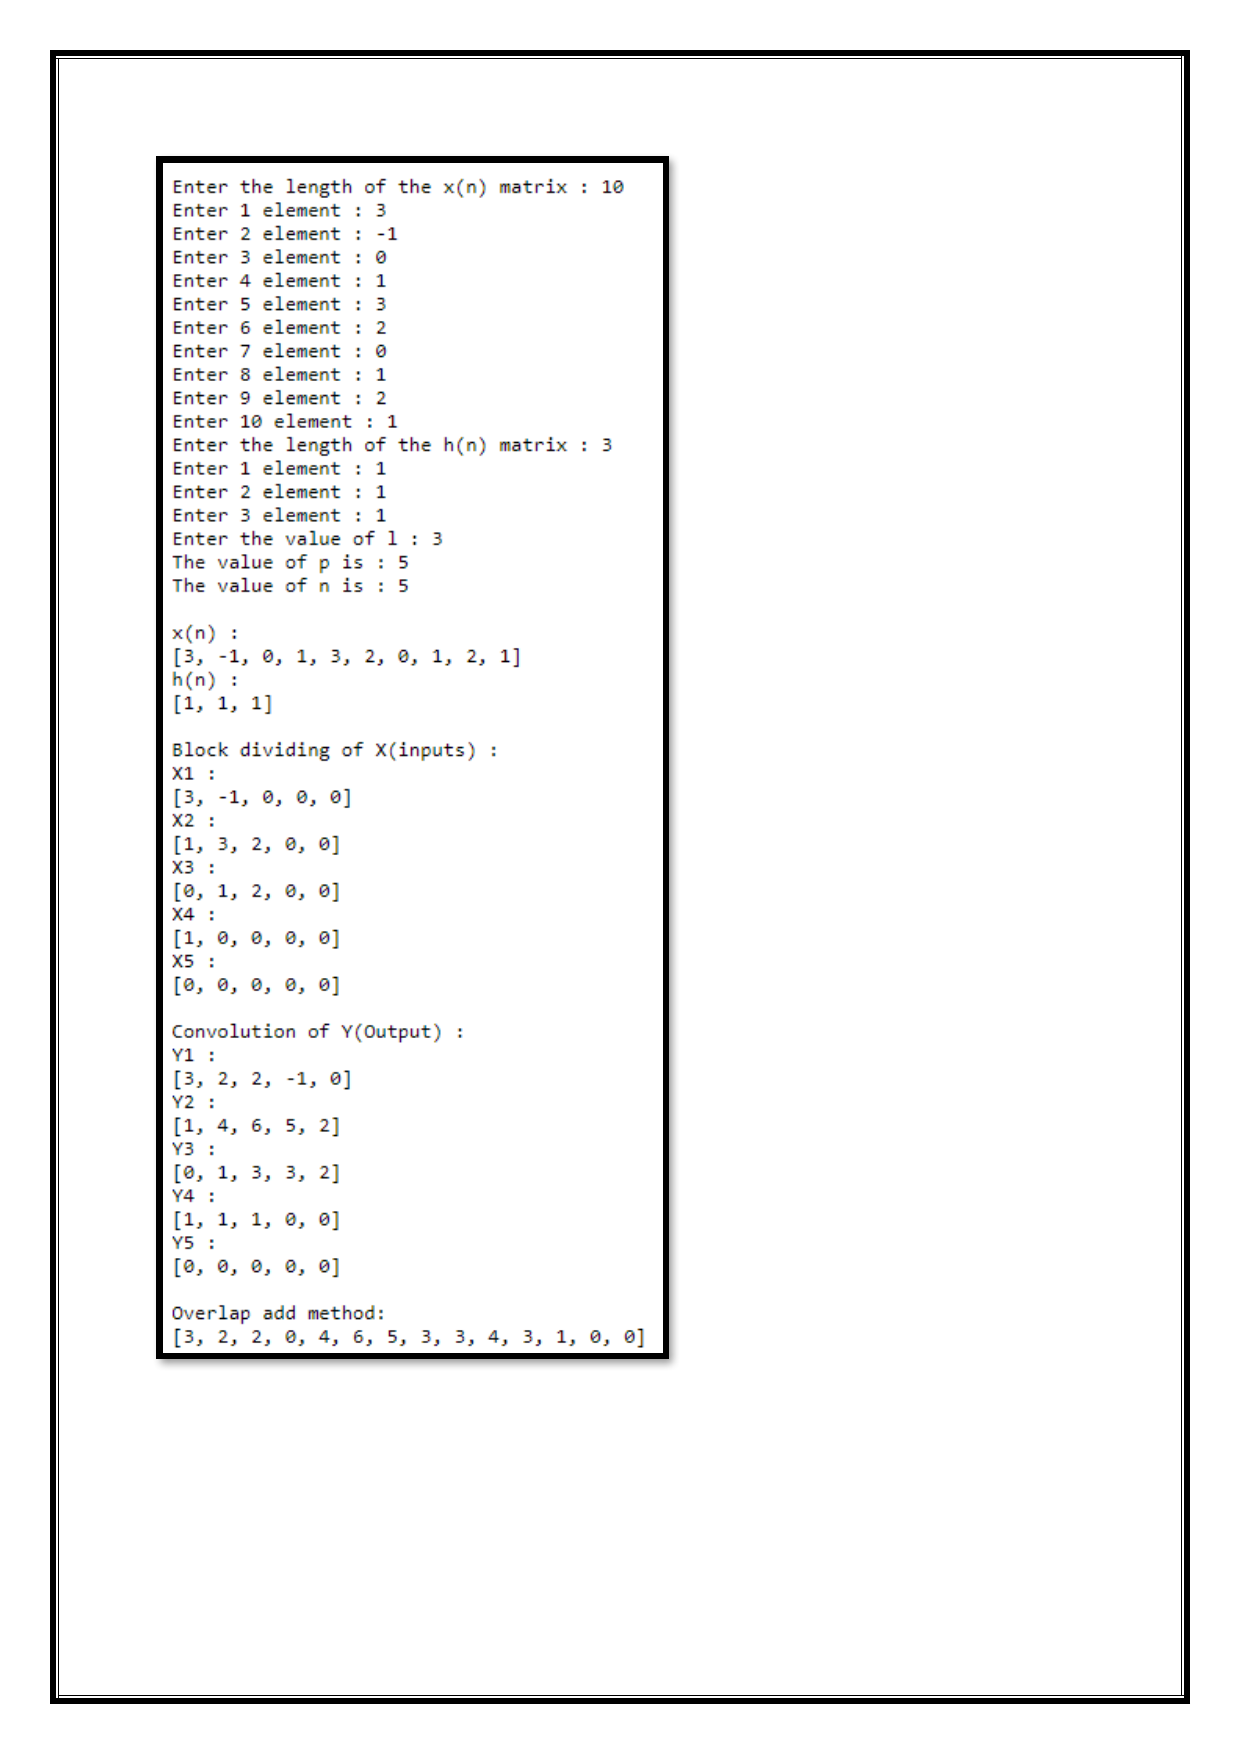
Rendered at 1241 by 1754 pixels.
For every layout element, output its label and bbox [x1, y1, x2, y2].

picture [163, 163, 663, 1353]
